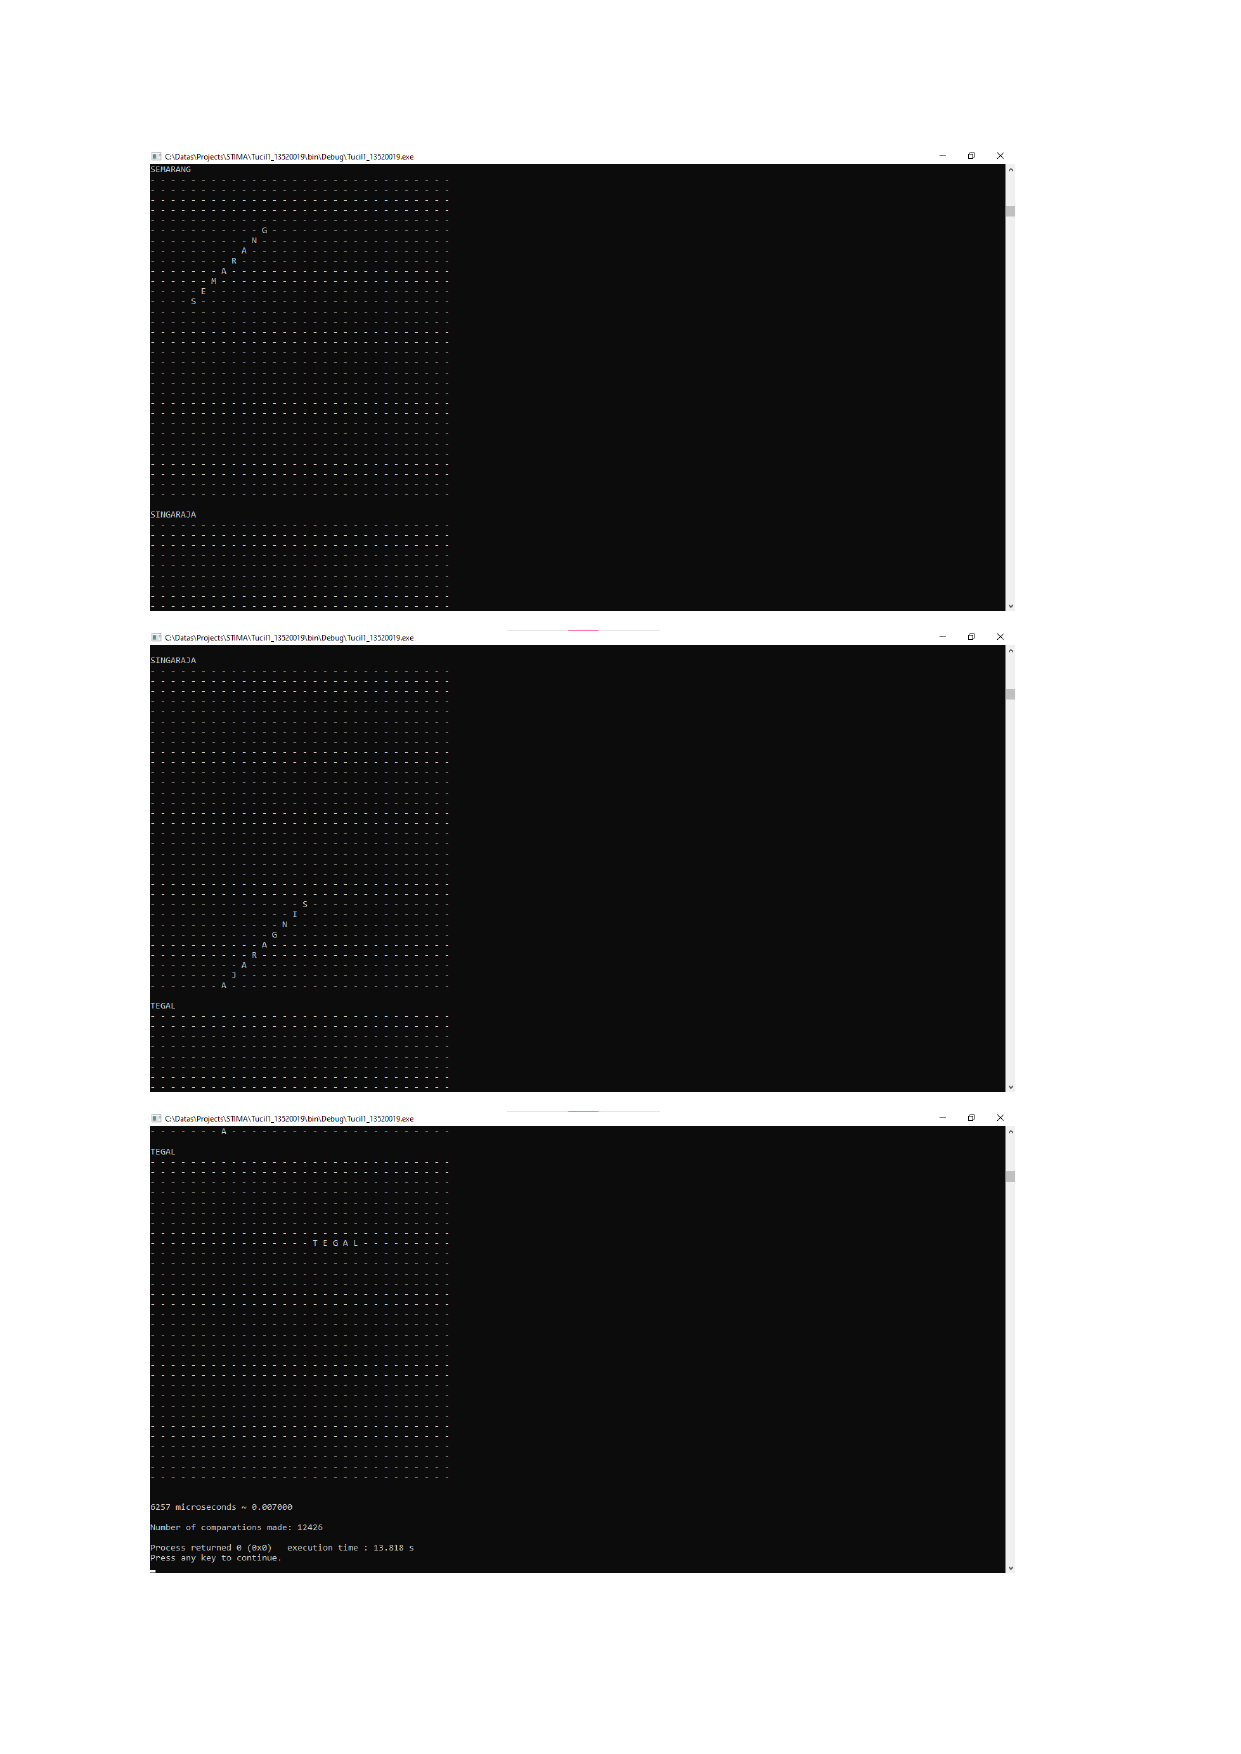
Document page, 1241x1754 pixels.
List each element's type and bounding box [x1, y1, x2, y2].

picture [150, 1111, 1016, 1573]
picture [150, 150, 1016, 611]
picture [150, 630, 1016, 1092]
